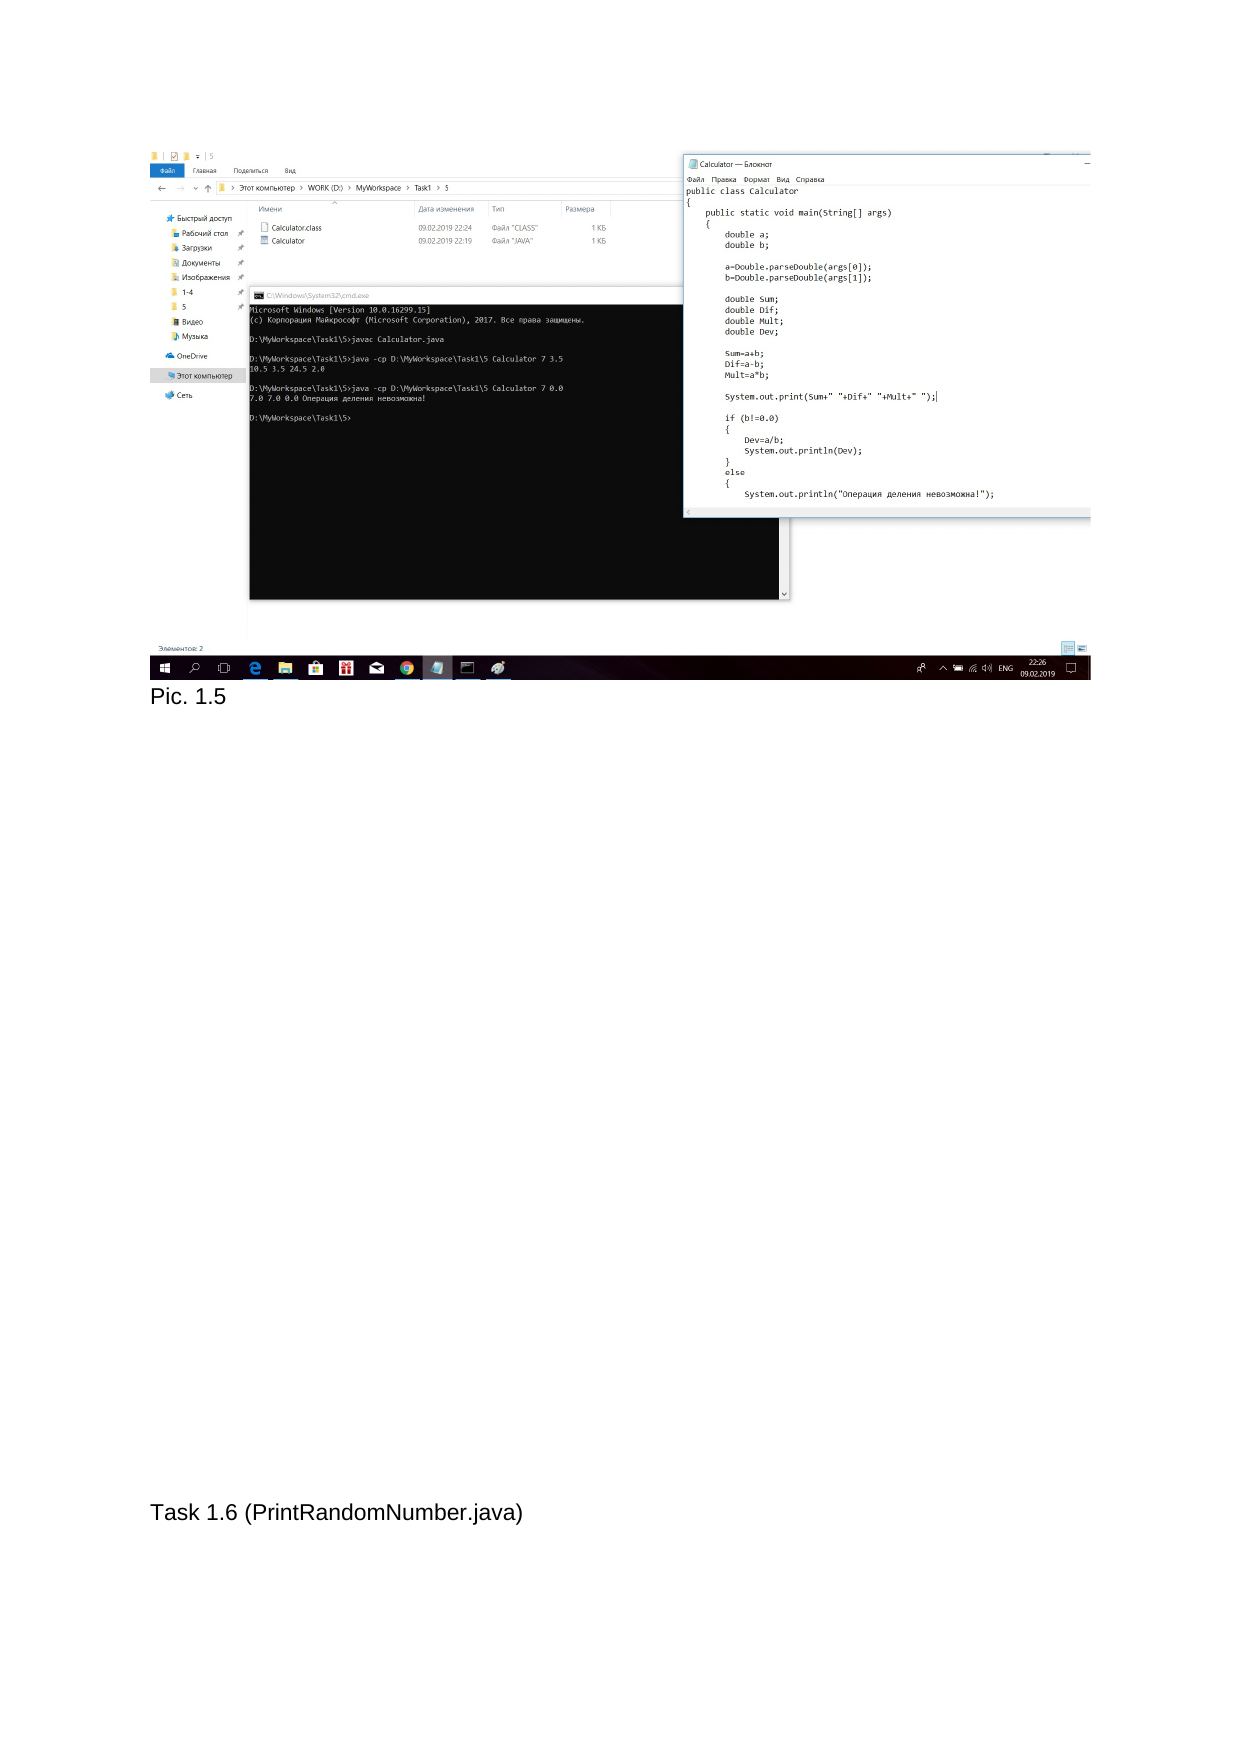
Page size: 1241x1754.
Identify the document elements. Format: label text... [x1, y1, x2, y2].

text Task 1.6 (PrintRandomNumber.java) [150, 1499, 1090, 1525]
text Pic. 1.5 [150, 683, 1090, 709]
picture [150, 150, 1091, 680]
